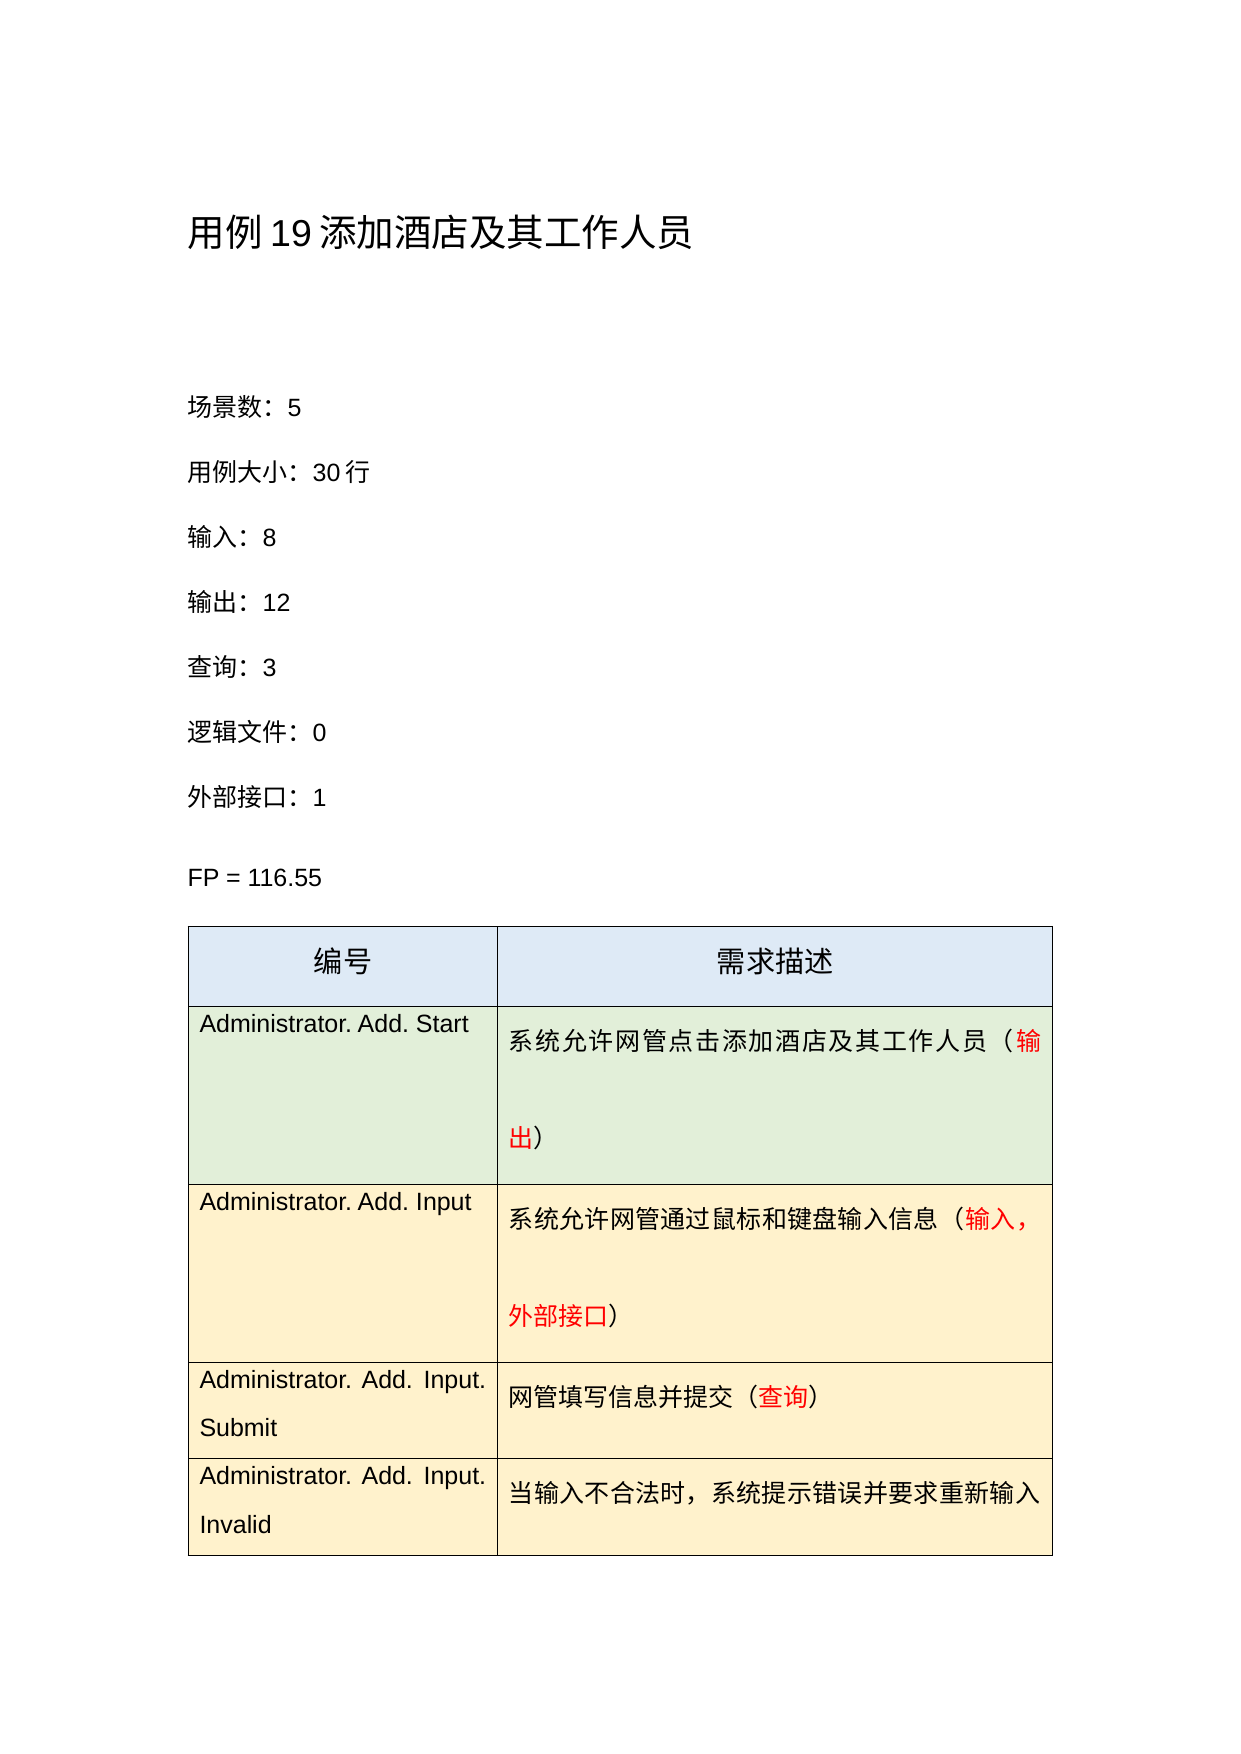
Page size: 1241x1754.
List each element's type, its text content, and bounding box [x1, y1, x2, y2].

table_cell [498, 1459, 1052, 1555]
text 输入：8 [187, 503, 1053, 568]
table_header 需求描述 [498, 927, 1052, 1006]
subtitle 用例19添加酒店及其工作人员 [187, 197, 1053, 262]
text FP = 116.55 [187, 861, 1053, 893]
table_header 编号 [189, 927, 497, 1006]
table_cell 系统允许网管点击添加酒店及其工作人员（输出） [498, 1007, 1052, 1184]
text 用例大小：30行 [187, 438, 1053, 503]
table_cell 网管填写信息并提交（查询） [498, 1363, 1052, 1458]
text 逻辑文件：0 [187, 698, 1053, 763]
text 外部接口：1 [187, 763, 1053, 828]
text 查询：3 [187, 633, 1053, 698]
table_cell 系统允许网管通过鼠标和键盘输入信息（输入，外部接口） [498, 1185, 1052, 1362]
table_cell Administrator. Add. Input. Submit [189, 1363, 497, 1458]
table_cell Administrator. Add. Input [189, 1185, 497, 1362]
table_cell Administrator. Add. Start [189, 1007, 497, 1184]
text 输出：12 [187, 568, 1053, 633]
text 场景数：5 [187, 373, 1053, 438]
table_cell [189, 1459, 497, 1555]
